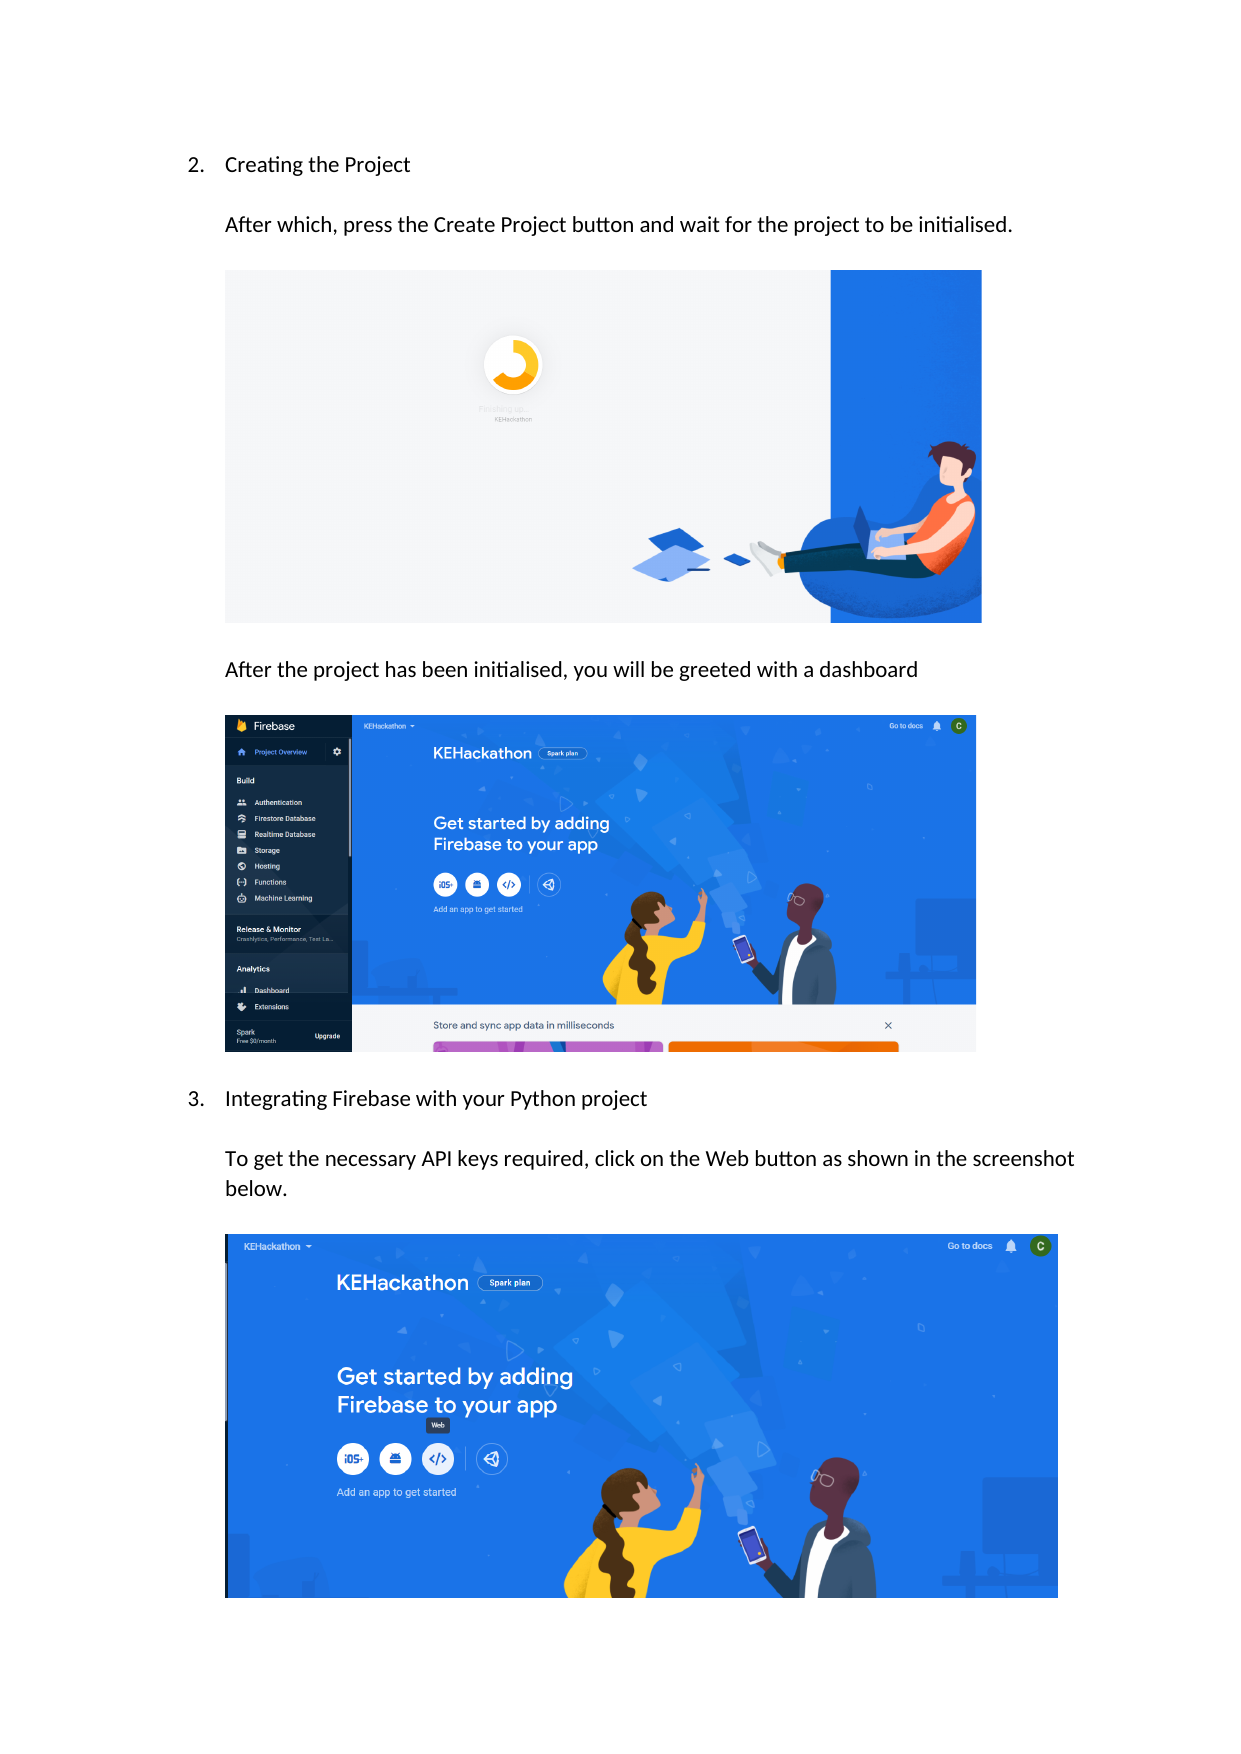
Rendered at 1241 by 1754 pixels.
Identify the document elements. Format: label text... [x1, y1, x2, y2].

list To get the necessary API keys required, click on the Web button as shown in the screenshot below. [225, 1144, 1090, 1202]
picture [225, 715, 977, 1052]
list Creating the Project [187, 150, 1090, 178]
list After which, press the Create Project button and wait for the project to be initialised. [225, 210, 1090, 238]
list After the project has been initialised, you will be greeted with a dashboard [225, 655, 1090, 683]
list Integrating Firebase with your Python project [187, 1084, 1090, 1112]
picture [225, 1234, 1058, 1598]
picture [225, 270, 982, 623]
